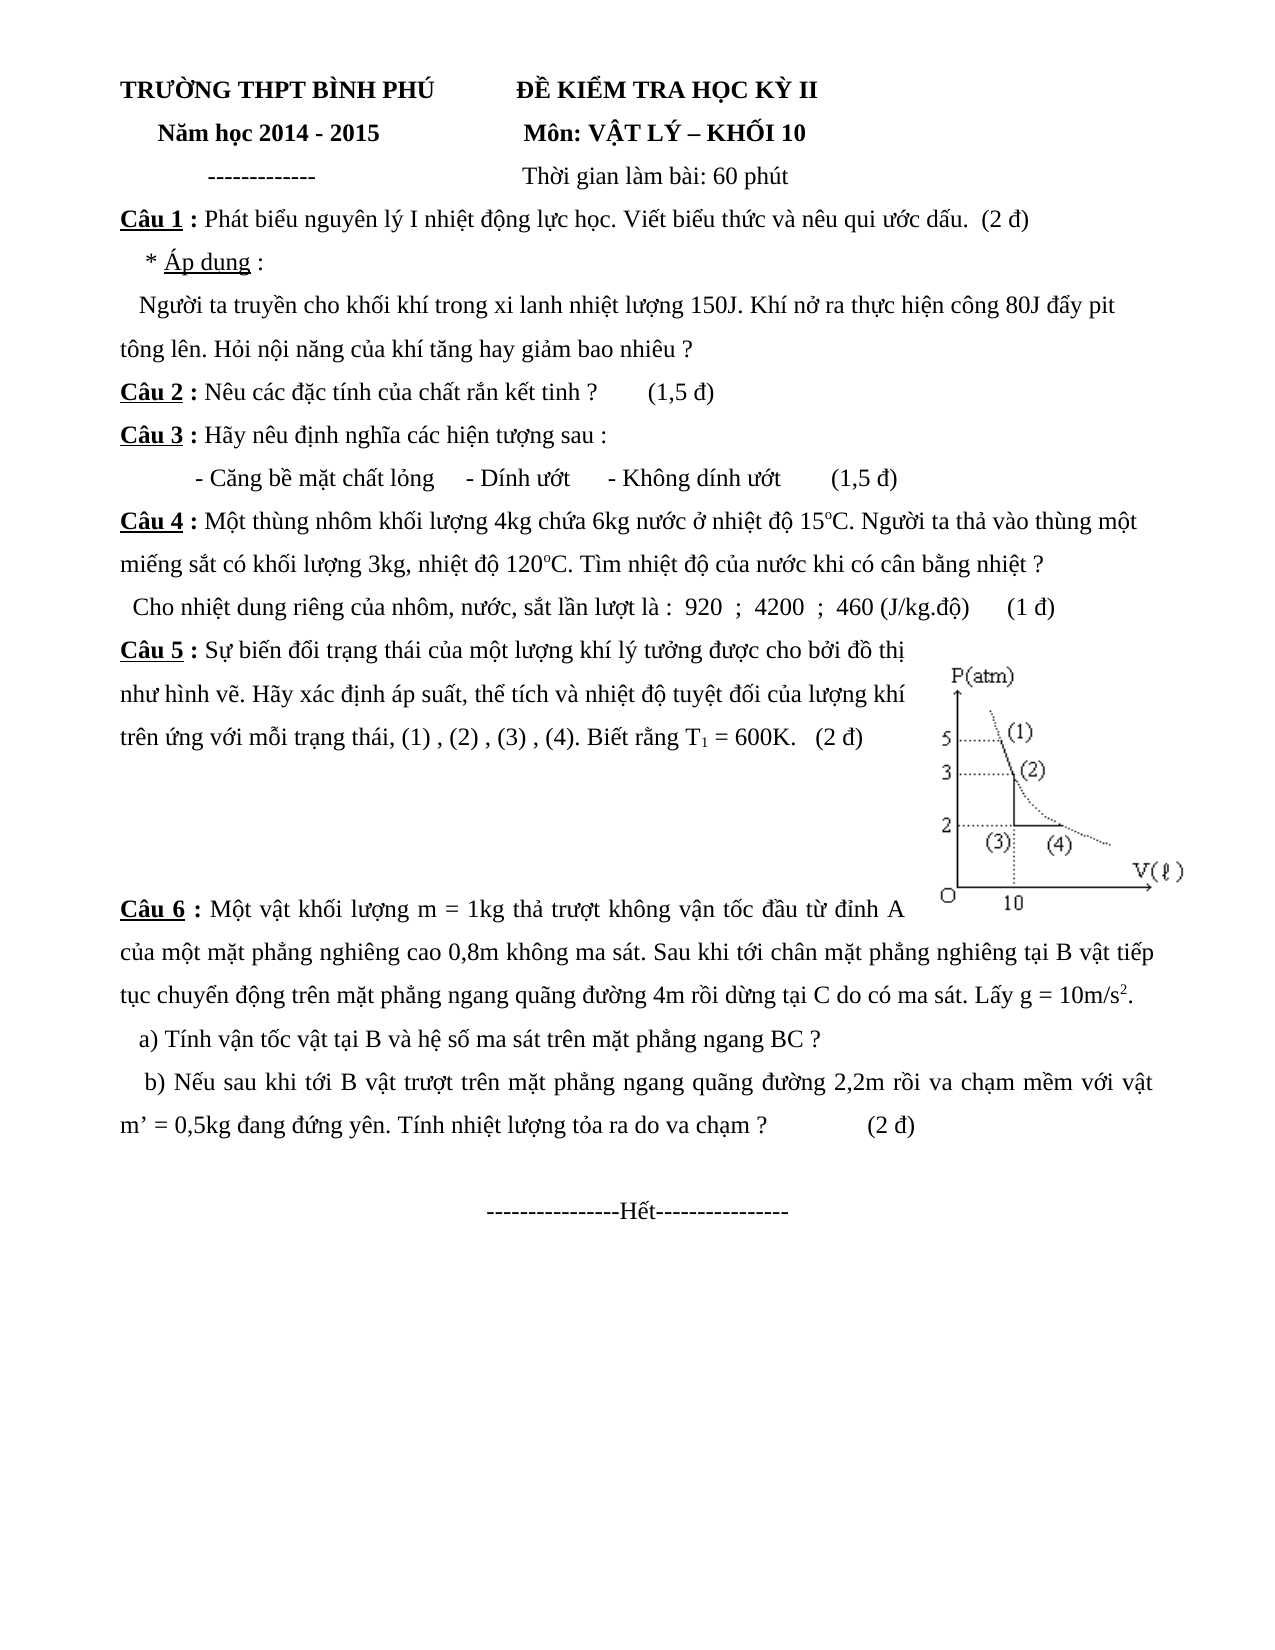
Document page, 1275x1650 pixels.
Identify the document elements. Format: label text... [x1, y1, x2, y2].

text TRƯỜNG THPT BÌNH PHÚ ĐỀ KIỂM TRA HỌC KỲ II [120, 75, 1166, 104]
text * Áp dụng : [120, 247, 1155, 276]
text Cho nhiệt dung riêng của nhôm, nước, sắt lần lượt là : 920 ; 4200 ; 460 (J/kg.độ) (1 đ) [120, 592, 1155, 621]
text a) Tính vận tốc vật tại B và hệ số ma sát trên mặt phẳng ngang BC ? [120, 1024, 1155, 1052]
text Câu 1 : Phát biểu nguyên lý I nhiệt động lực học. Viết biểu thức và nêu qui ước dấu. (2 đ) [120, 204, 1155, 233]
text Câu 3 : Hãy nêu định nghĩa các hiện tượng sau : [120, 420, 1155, 449]
picture [925, 658, 1191, 922]
text ----------------Hết---------------- [120, 1196, 1155, 1225]
text b) Nếu sau khi tới B vật trượt trên mặt phẳng ngang quãng đường 2,2m rồi va chạm mềm với vật m’ = 0,5kg đang đứng yên. Tính nhiệt lượng tỏa ra do va chạm ? (2 đ) [120, 1067, 1155, 1139]
text ------------- Thời gian làm bài: 60 phút [120, 161, 1155, 190]
text Năm học 2014 - 2015 Môn: VẬT LÝ – KHỐI 10 [120, 118, 1166, 147]
text Câu 5 : Sự biến đổi trạng thái của một lượng khí lý tưởng được cho bởi đồ thị như hình vẽ. Hãy xác định áp suất, thể tích và nhiệt độ tuyệt đối của lượng khí trên ứng với mỗi trạng thái, (1) , (2) , (3) , (4). Biết rằng T1 = 600K. (2 đ) [120, 636, 1155, 751]
text Câu 2 : Nêu các đặc tính của chất rắn kết tinh ? (1,5 đ) [120, 377, 1155, 406]
text Người ta truyền cho khối khí trong xi lanh nhiệt lượng 150J. Khí nở ra thực hiện công 80J đẩy pit tông lên. Hỏi nội năng của khí tăng hay giảm bao nhiêu ? [120, 291, 1155, 362]
text Câu 6 : Một vật khối lượng m = 1kg thả trượt không vận tốc đầu từ đỉnh A của một mặt phẳng nghiêng cao 0,8m không ma sát. Sau khi tới chân mặt phẳng nghiêng tại B vật tiếp tục chuyển động trên mặt phẳng ngang quãng đường 4m rồi dừng tại C do có ma sát. Lấy g = 10m/s2. [120, 894, 1155, 1009]
text - Căng bề mặt chất lỏng - Dính ướt - Không dính ướt (1,5 đ) [120, 463, 1155, 492]
text Câu 4 : Một thùng nhôm khối lượng 4kg chứa 6kg nước ở nhiệt độ 15oC. Người ta thả vào thùng một miếng sắt có khối lượng 3kg, nhiệt độ 120oC. Tìm nhiệt độ của nước khi có cân bằng nhiệt ? [120, 506, 1155, 578]
